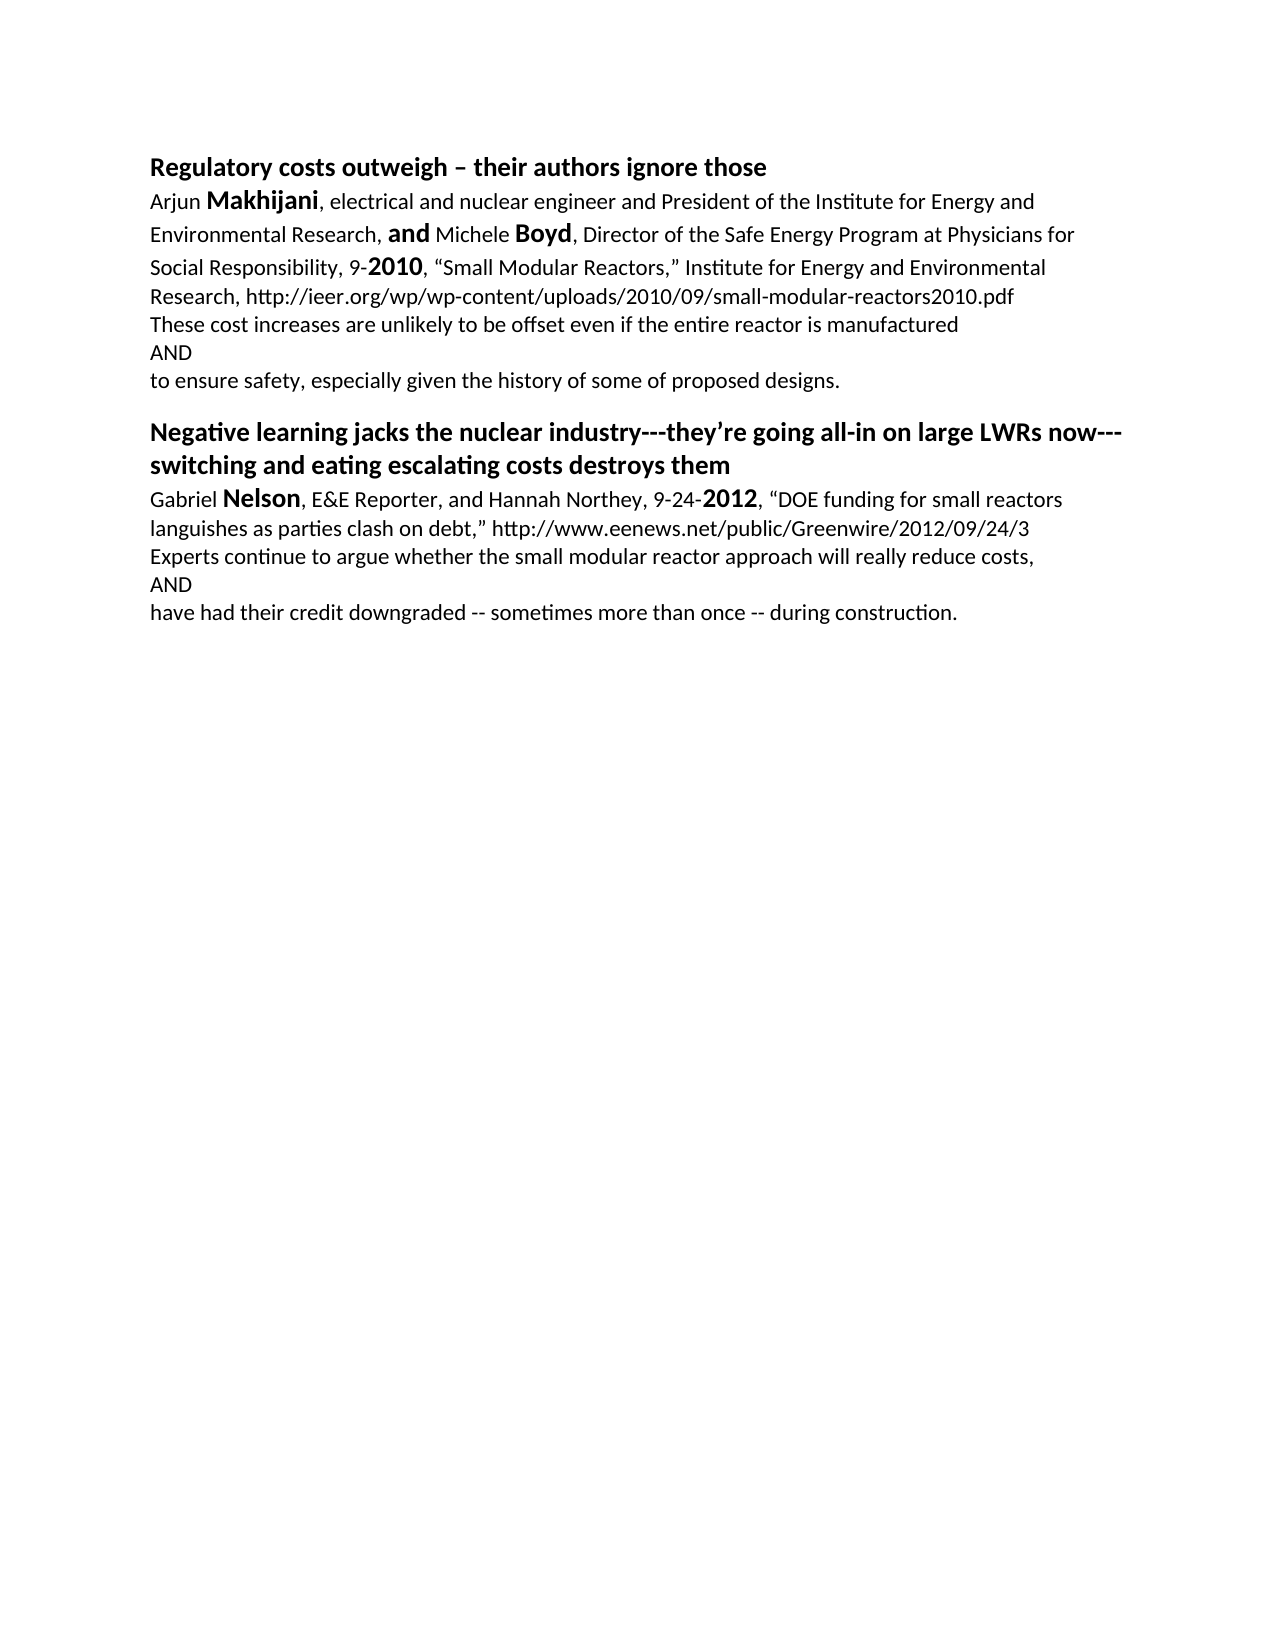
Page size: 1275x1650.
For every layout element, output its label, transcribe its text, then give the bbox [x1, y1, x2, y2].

subtitle Regulatory costs outweigh – their authors ignore those [150, 150, 1125, 183]
text AND [150, 338, 1125, 366]
text These cost increases are unlikely to be offset even if the entire reactor is manufactured [150, 310, 1125, 338]
text Experts continue to argue whether the small modular reactor approach will really reduce costs, [150, 542, 1125, 570]
text Gabriel Nelson, E&E Reporter, and Hannah Northey, 9-24-2012, “DOE funding for small reactors languishes as parties clash on debt,” http://www.eenews.net/public/Greenwire/2012/09/24/3 [150, 481, 1125, 542]
text to ensure safety, especially given the history of some of proposed designs. [150, 366, 1125, 394]
text have had their credit downgraded -- sometimes more than once -- during construction. [150, 598, 1125, 626]
text AND [150, 570, 1125, 598]
subtitle Negative learning jacks the nuclear industry---they’re going all-in on large LWRs now---switching and eating escalating costs destroys them [150, 415, 1125, 481]
